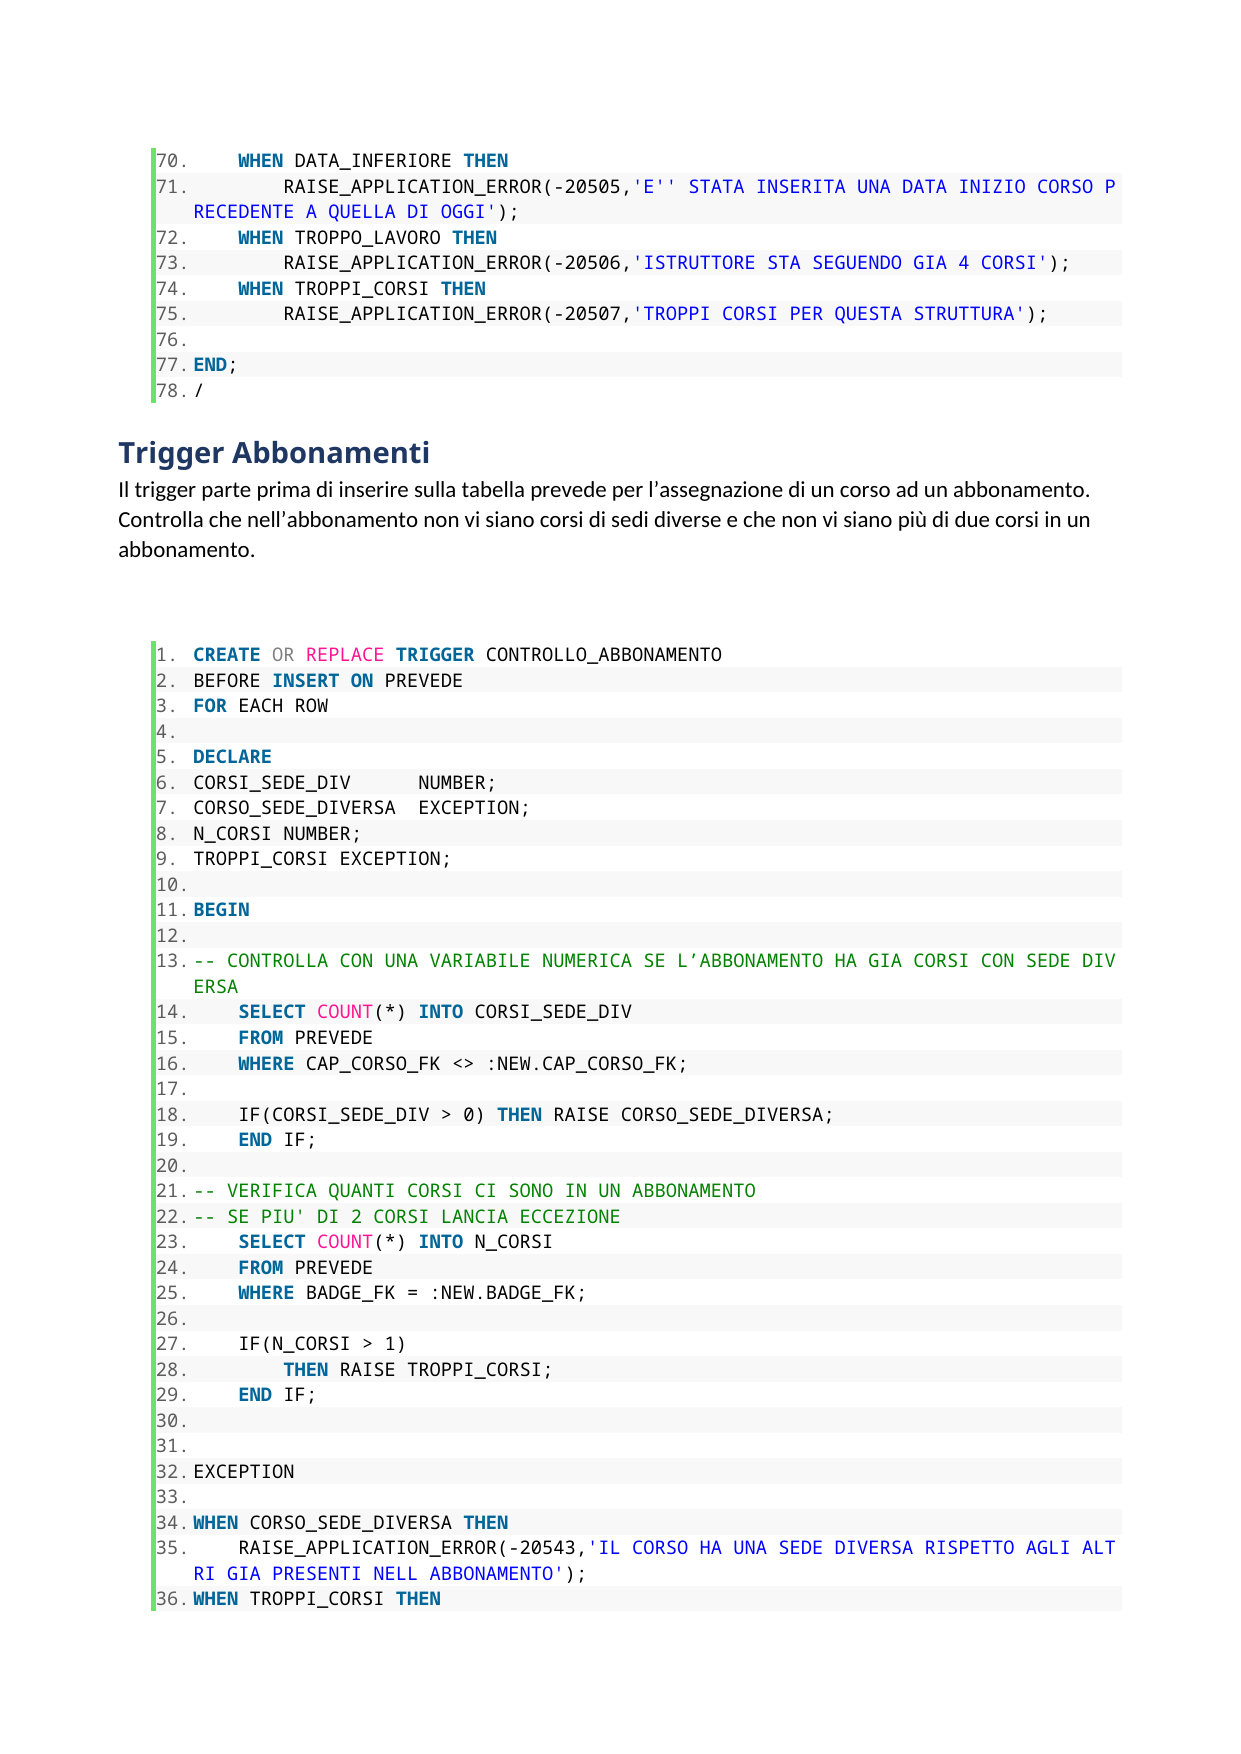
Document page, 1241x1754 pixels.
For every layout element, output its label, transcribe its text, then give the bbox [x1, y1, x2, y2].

list THEN RAISE TROPPI_CORSI; [156, 1356, 1122, 1382]
list RAISE_APPLICATION_ERROR(-20507,'TROPPI CORSI PER QUESTA STRUTTURA'); [156, 301, 1122, 326]
list FROM PREVEDE [156, 1254, 1122, 1279]
list END; [156, 352, 1122, 377]
list END IF; [156, 1382, 1122, 1407]
list WHEN DATA_INFERIORE THEN [156, 148, 1122, 173]
list WHERE CAP_CORSO_FK <> :NEW.CAP_CORSO_FK; [156, 1050, 1122, 1075]
list -- SE PIU' DI 2 CORSI LANCIA ECCEZIONE [156, 1203, 1122, 1228]
list WHEN TROPPO_LAVORO THEN [156, 224, 1122, 250]
list FROM PREVEDE [156, 1024, 1122, 1050]
list -- CONTROLLA CON UNA VARIABILE NUMERICA SE L’ABBONAMENTO HA GIA CORSI CON SEDE DIVERSA [156, 948, 1122, 999]
list RAISE_APPLICATION_ERROR(-20543,'IL CORSO HA UNA SEDE DIVERSA RISPETTO AGLI ALTRI GIA PRESENTI NELL ABBONAMENTO'); [156, 1535, 1122, 1586]
list RAISE_APPLICATION_ERROR(-20505,'E'' STATA INSERITA UNA DATA INIZIO CORSO PRECEDENTE A QUELLA DI OGGI'); [156, 173, 1122, 224]
list IF(CORSI_SEDE_DIV > 0) THEN RAISE CORSO_SEDE_DIVERSA; [156, 1101, 1122, 1126]
list BEFORE INSERT ON PREVEDE [156, 667, 1122, 692]
list CORSI_SEDE_DIV NUMBER; [156, 769, 1122, 794]
list -- VERIFICA QUANTI CORSI CI SONO IN UN ABBONAMENTO [156, 1177, 1122, 1203]
list RAISE_APPLICATION_ERROR(-20506,'ISTRUTTORE STA SEGUENDO GIA 4 CORSI'); [156, 250, 1122, 275]
list N_CORSI NUMBER; [156, 820, 1122, 846]
list / [156, 377, 1122, 403]
list BEGIN [156, 897, 1122, 922]
list WHEN TROPPI_CORSI THEN [156, 1586, 1122, 1611]
list CREATE OR REPLACE TRIGGER CONTROLLO_ABBONAMENTO [156, 641, 1122, 667]
list WHERE BADGE_FK = :NEW.BADGE_FK; [156, 1279, 1122, 1305]
list IF(N_CORSI > 1) [156, 1331, 1122, 1356]
list WHEN CORSO_SEDE_DIVERSA THEN [156, 1509, 1122, 1535]
list TROPPI_CORSI EXCEPTION; [156, 846, 1122, 871]
list SELECT COUNT(*) INTO N_CORSI [156, 1228, 1122, 1254]
list FOR EACH ROW [156, 692, 1122, 718]
subtitle Trigger Abbonamenti [118, 432, 1122, 472]
list WHEN TROPPI_CORSI THEN [156, 275, 1122, 301]
list SELECT COUNT(*) INTO CORSI_SEDE_DIV [156, 999, 1122, 1024]
list DECLARE [156, 743, 1122, 769]
list END IF; [156, 1126, 1122, 1152]
list CORSO_SEDE_DIVERSA EXCEPTION; [156, 794, 1122, 820]
text Il trigger parte prima di inserire sulla tabella prevede per l’assegnazione di un corso ad un abbonamento. Controlla che nell’abbonamento non vi siano corsi di sedi diverse e che non vi siano più di due corsi in un abbonamento. [118, 475, 1122, 563]
list EXCEPTION [156, 1458, 1122, 1484]
